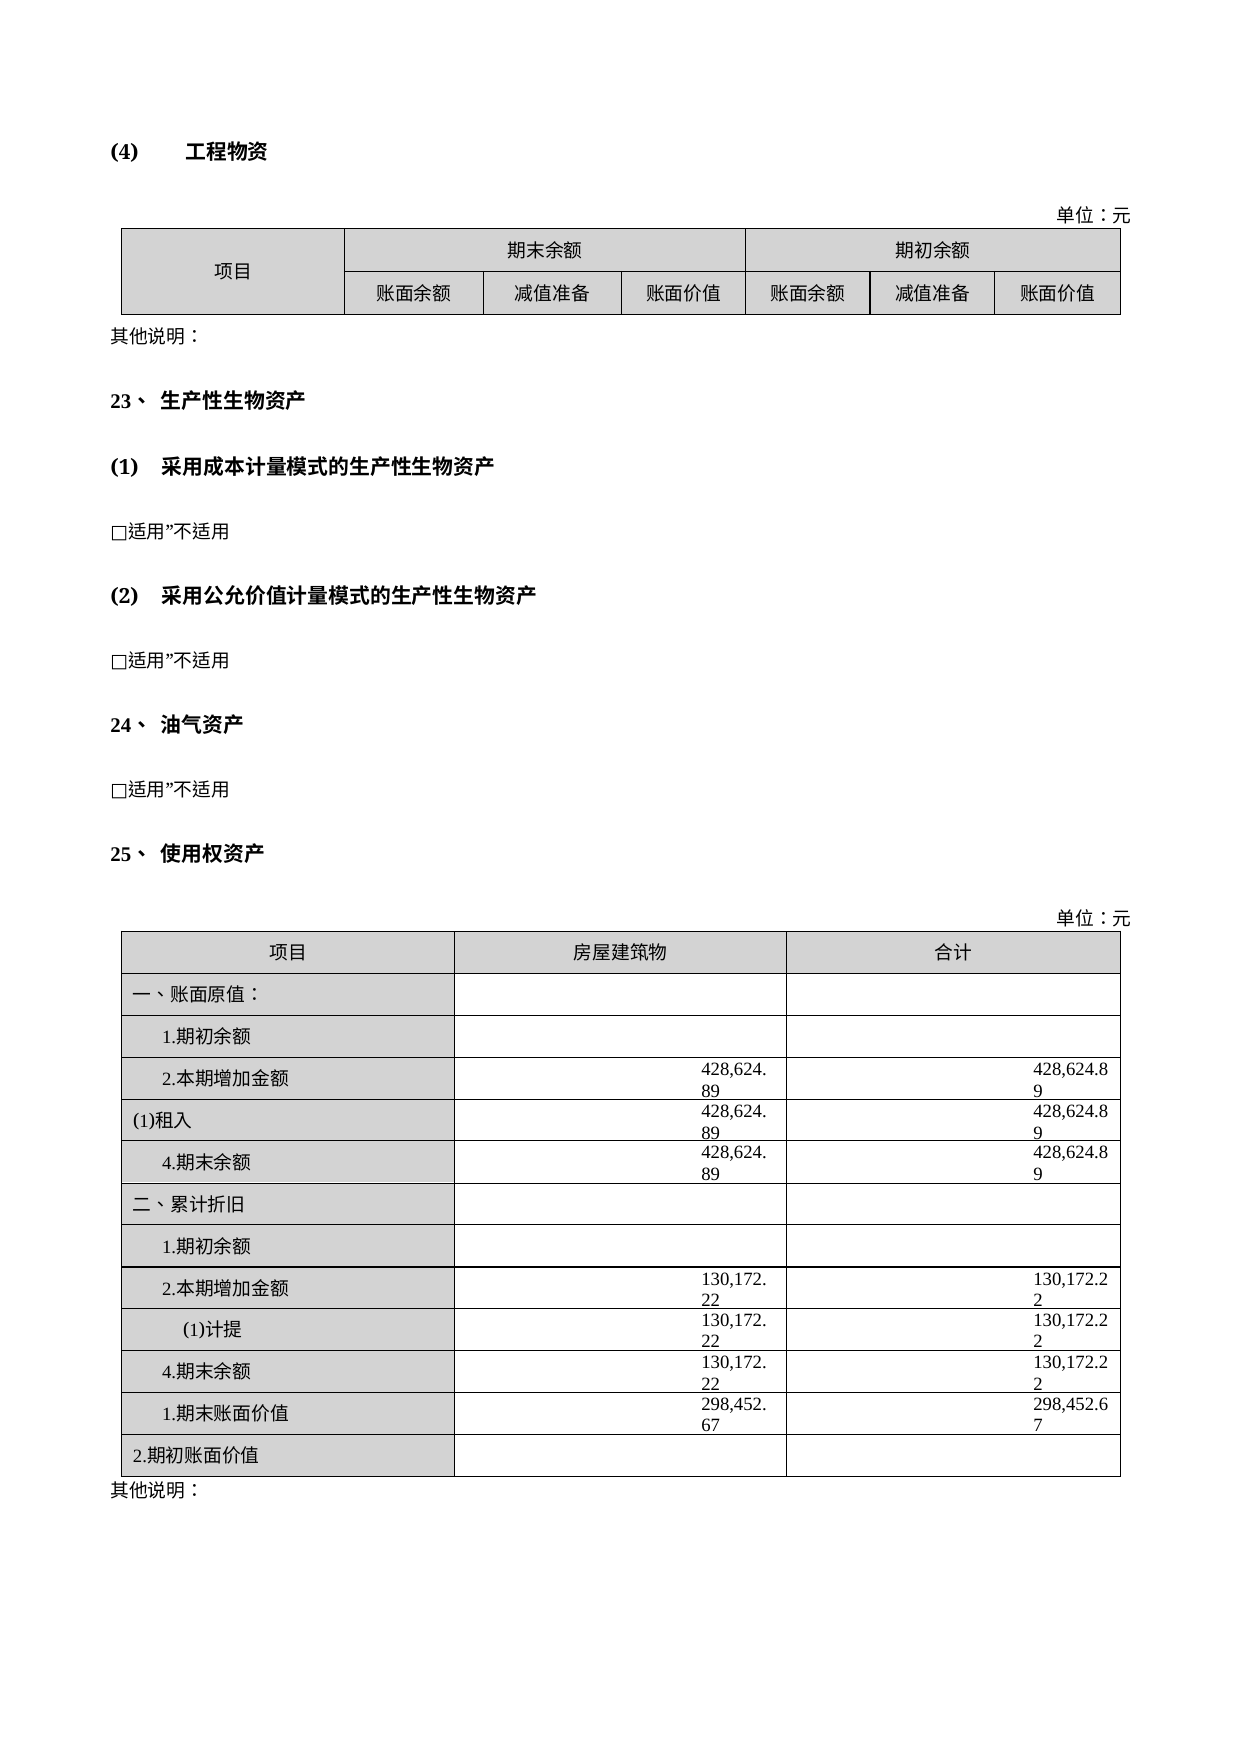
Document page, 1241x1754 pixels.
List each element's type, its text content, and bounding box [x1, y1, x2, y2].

text □适用”不适用 [110, 518, 1131, 544]
subtitle 24、 油气资产 [110, 710, 1131, 738]
text 单位：元 [110, 203, 1131, 228]
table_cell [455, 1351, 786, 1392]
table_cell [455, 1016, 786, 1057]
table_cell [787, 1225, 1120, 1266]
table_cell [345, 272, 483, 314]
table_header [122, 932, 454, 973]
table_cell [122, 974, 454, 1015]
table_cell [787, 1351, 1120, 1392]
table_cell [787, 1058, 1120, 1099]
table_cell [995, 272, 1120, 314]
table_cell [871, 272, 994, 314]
subtitle 25、 使用权资产 [110, 839, 1131, 867]
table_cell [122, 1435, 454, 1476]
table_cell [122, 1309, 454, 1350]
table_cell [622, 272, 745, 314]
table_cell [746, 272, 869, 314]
subtitle 工程物资 [110, 137, 1131, 165]
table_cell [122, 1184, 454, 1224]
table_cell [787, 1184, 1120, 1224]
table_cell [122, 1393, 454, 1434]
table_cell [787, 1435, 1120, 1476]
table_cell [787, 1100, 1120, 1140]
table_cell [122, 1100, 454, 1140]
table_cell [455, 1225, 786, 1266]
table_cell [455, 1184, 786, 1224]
subtitle 23、 生产性生物资产 [110, 386, 1131, 415]
subtitle 采用成本计量模式的生产性生物资产 [110, 452, 1131, 481]
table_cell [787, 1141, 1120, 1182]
text □适用”不适用 [110, 776, 1131, 802]
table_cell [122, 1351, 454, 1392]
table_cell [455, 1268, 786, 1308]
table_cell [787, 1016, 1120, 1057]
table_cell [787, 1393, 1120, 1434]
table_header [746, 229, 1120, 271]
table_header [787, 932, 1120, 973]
text 单位：元 [110, 905, 1131, 931]
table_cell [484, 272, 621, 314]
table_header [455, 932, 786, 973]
text 其他说明： [110, 1477, 1131, 1503]
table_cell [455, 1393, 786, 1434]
text □适用”不适用 [110, 647, 1131, 673]
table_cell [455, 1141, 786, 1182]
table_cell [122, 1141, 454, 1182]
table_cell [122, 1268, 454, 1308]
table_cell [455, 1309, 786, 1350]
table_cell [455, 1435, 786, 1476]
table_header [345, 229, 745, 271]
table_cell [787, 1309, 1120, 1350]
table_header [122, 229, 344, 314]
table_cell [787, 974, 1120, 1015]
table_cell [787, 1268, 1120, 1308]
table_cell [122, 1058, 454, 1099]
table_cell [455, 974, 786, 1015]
subtitle 采用公允价值计量模式的生产性生物资产 [110, 581, 1131, 609]
text 其他说明： [110, 323, 1131, 349]
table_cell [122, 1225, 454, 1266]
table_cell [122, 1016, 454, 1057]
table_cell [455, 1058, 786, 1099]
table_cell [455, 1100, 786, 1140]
